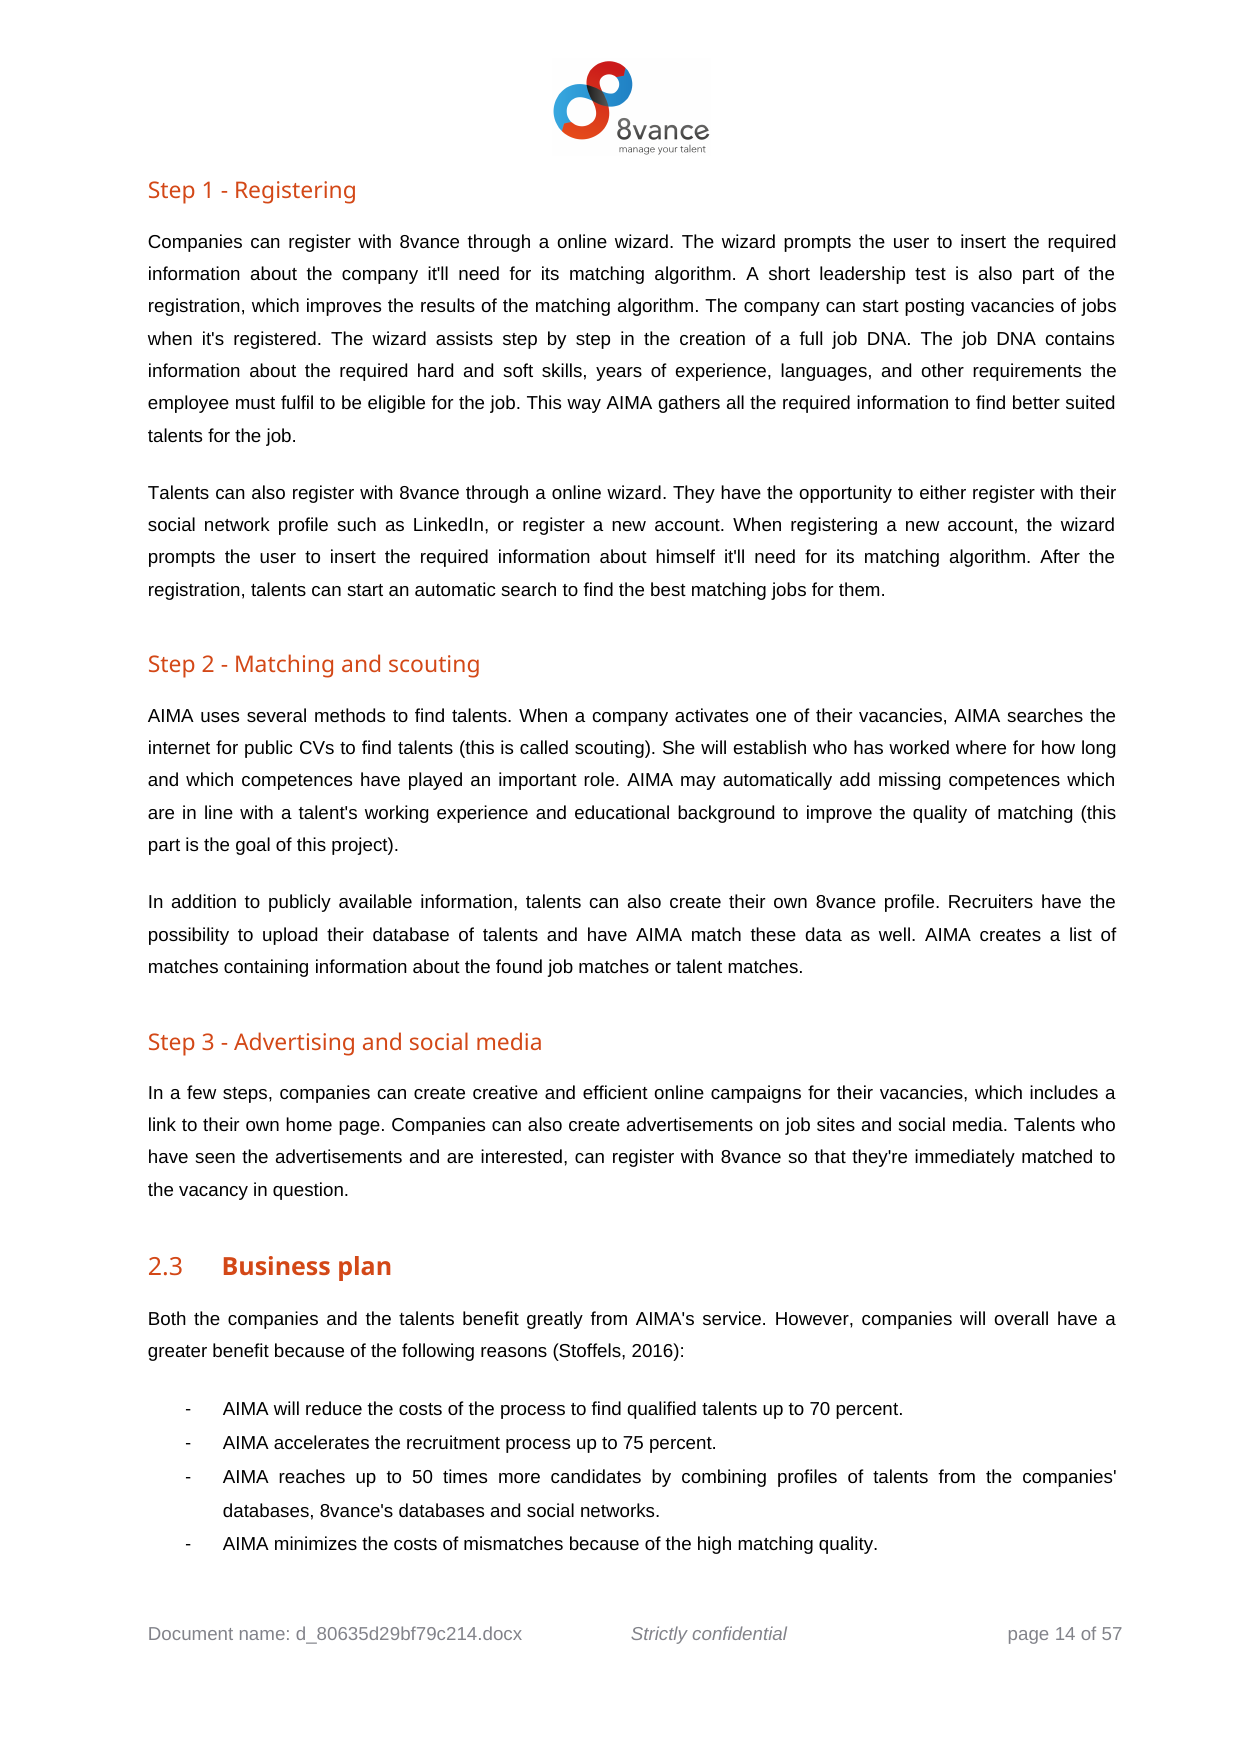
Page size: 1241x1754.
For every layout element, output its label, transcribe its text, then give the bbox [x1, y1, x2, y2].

text Both the companies and the talents benefit greatly from AIMA's service. However, companies will overall have a greater benefit because of the following reasons : [148, 1307, 1117, 1361]
list AIMA will reduce the costs of the process to find qualified talents up to 70 percent. [185, 1397, 1117, 1420]
list AIMA accelerates the recruitment process up to 75 percent. [185, 1431, 1117, 1454]
list AIMA minimizes the costs of mismatches because of the high matching quality. [185, 1532, 1117, 1554]
subtitle Business plan [148, 1248, 1117, 1282]
text In a few steps, companies can create creative and efficient online campaigns for their vacancies, which includes a link to their own home page. Companies can also create advertisements on job sites and social media. Talents who have seen the advertisements and are interested, can register with 8vance so that they're immediately matched to the vacancy in question. [148, 1082, 1117, 1200]
text Talents can also register with 8vance through a online wizard. They have the opportunity to either register with their social network profile such as LinkedIn, or register a new account. When registering a new account, the wizard prompts the user to insert the required information about himself it'll need for its matching algorithm. After the registration, talents can start an automatic search to find the best matching jobs for them. [148, 482, 1117, 600]
subtitle Step 1 - Registering [148, 174, 1117, 206]
picture [551, 58, 712, 156]
subtitle Step 3 - Advertising and social media [148, 1025, 1117, 1057]
text In addition to publicly available information, talents can also create their own 8vance profile. Recruiters have the possibility to upload their database of talents and have AIMA match these data as well. AIMA creates a list of matches containing information about the found job matches or talent matches. [148, 891, 1117, 977]
subtitle Step 2 - Matching and scouting [148, 648, 1117, 679]
list AIMA reaches up to 50 times more candidates by combining profiles of talents from the companies' databases, 8vance's databases and social networks. [185, 1466, 1117, 1521]
text AIMA uses several methods to find talents. When a company activates one of their vacancies, AIMA searches the internet for public CVs to find talents (this is called scouting). She will establish who has worked where for how long and which competences have played an important role. AIMA may automatically add missing competences which are in line with a talent's working experience and educational background to improve the quality of matching (this part is the goal of this project). [148, 704, 1117, 855]
text Companies can register with 8vance through a online wizard. The wizard prompts the user to insert the required information about the company it'll need for its matching algorithm. A short leadership test is also part of the registration, which improves the results of the matching algorithm. The company can start posting vacancies of jobs when it's registered. The wizard assists step by step in the creation of a full job DNA. The job DNA contains information about the required hard and soft skills, years of experience, languages, and other requirements the employee must fulfil to be eligible for the job. This way AIMA gathers all the required information to find better suited talents for the job. [148, 231, 1117, 446]
